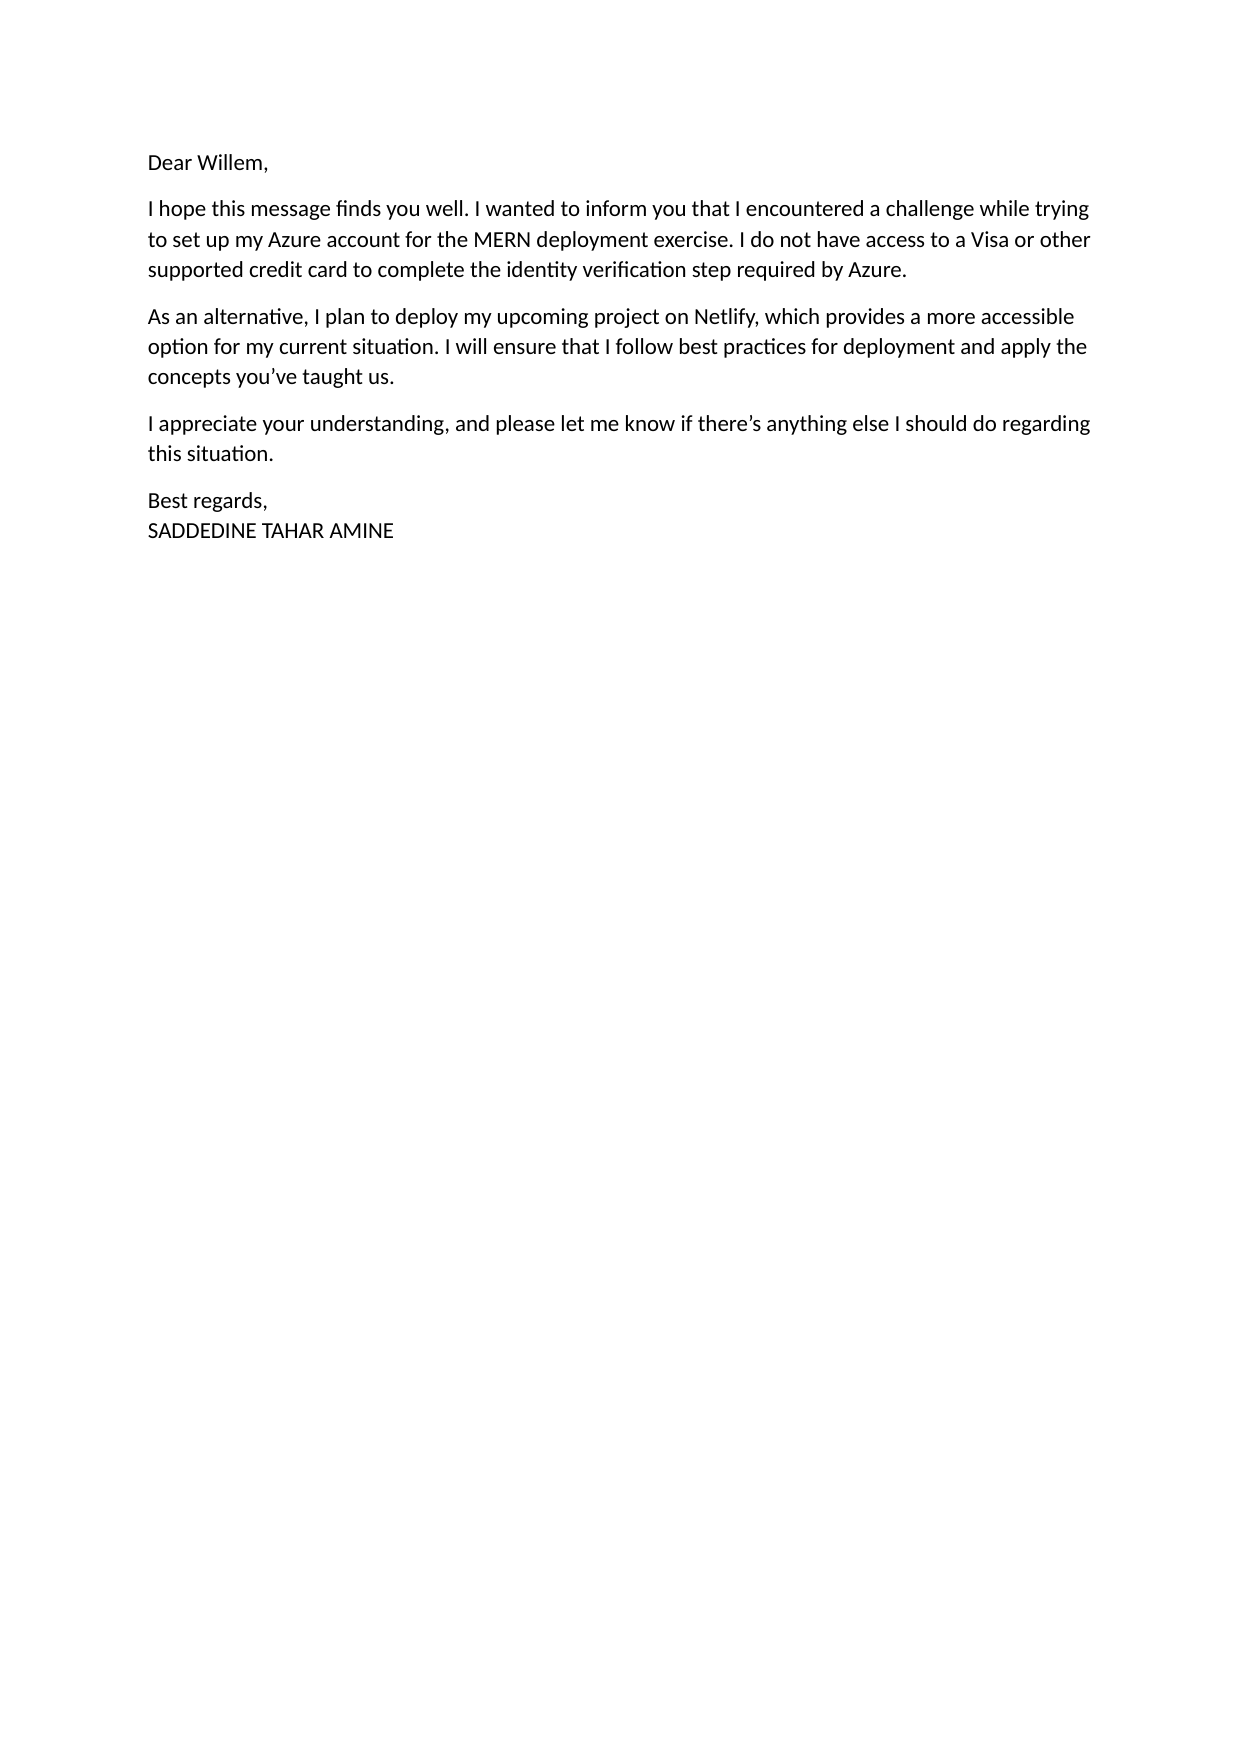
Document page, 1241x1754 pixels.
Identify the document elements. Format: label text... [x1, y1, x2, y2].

text Dear Willem, [148, 148, 1093, 176]
text I appreciate your understanding, and please let me know if there’s anything else I should do regarding this situation. [148, 409, 1093, 467]
text As an alternative, I plan to deploy my upcoming project on Netlify, which provides a more accessible option for my current situation. I will ensure that I follow best practices for deployment and apply the concepts you’ve taught us. [148, 302, 1093, 390]
text Best regards, SADDEDINE TAHAR AMINE [148, 486, 1093, 544]
text I hope this message finds you well. I wanted to inform you that I encountered a challenge while trying to set up my Azure account for the MERN deployment exercise. I do not have access to a Visa or other supported credit card to complete the identity verification step required by Azure. [148, 194, 1093, 283]
